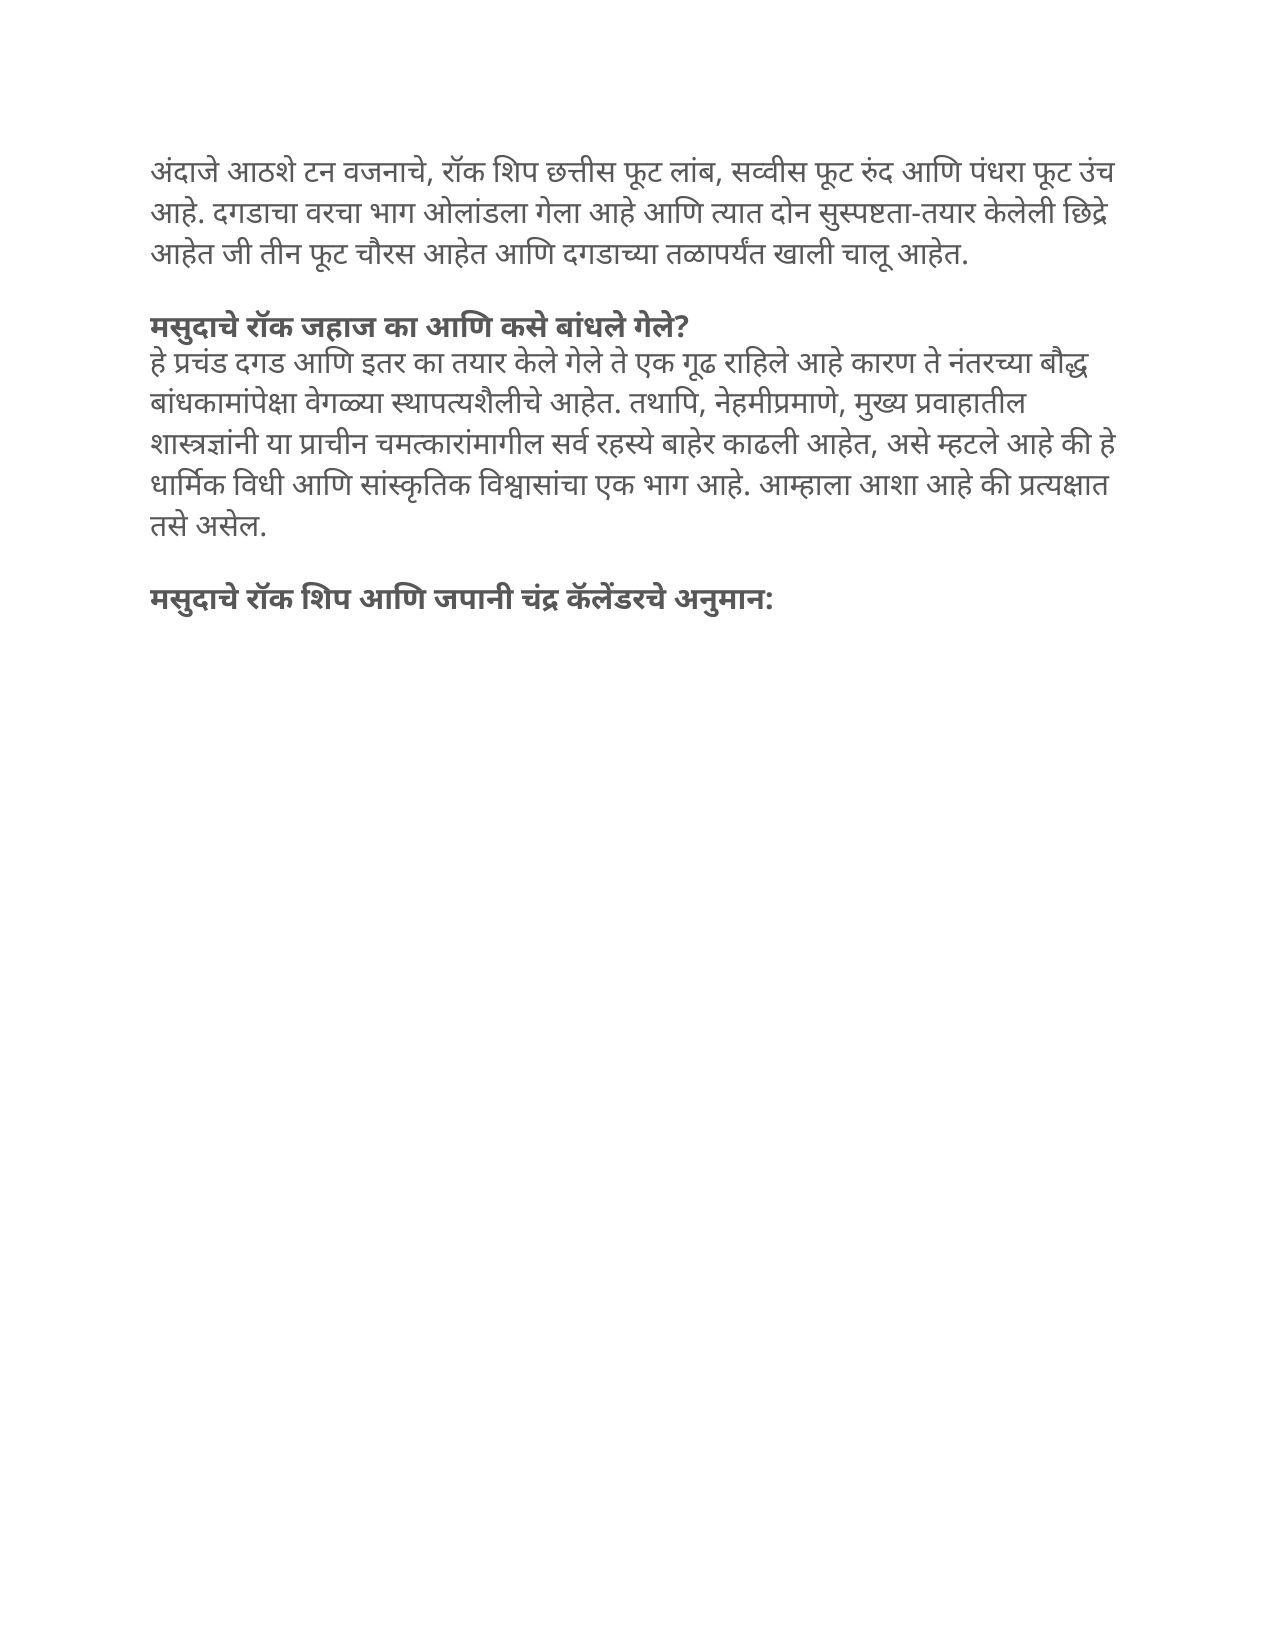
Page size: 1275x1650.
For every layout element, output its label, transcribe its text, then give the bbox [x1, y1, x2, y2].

text मसुदाचे रॉक शिप आणि जपानी चंद्र कॅलेंडरचे अनुमान: [150, 577, 1125, 618]
text मसुदाचे रॉक जहाज का आणि कसे बांधले गेले? [150, 305, 1125, 346]
text हे प्रचंड दगड आणि इतर का तयार केले गेले ते एक गूढ राहिले आहे कारण ते नंतरच्या बौद्ध बांधकामांपेक्षा वेगळ्या स्थापत्यशैलीचे आहेत. तथापि, नेहमीप्रमाणे, मुख्य प्रवाहातील शास्त्रज्ञांनी या प्राचीन चमत्कारांमागील सर्व रहस्ये बाहेर काढली आहेत, असे म्हटले आहे की हे धार्मिक विधी आणि सांस्कृतिक विश्वासांचा एक भाग आहे. आम्हाला आशा आहे की प्रत्यक्षात तसे असेल. [150, 346, 1125, 546]
text अंदाजे आठशे टन वजनाचे, रॉक शिप छत्तीस फूट लांब, सव्वीस फूट रुंद आणि पंधरा फूट उंच आहे. दगडाचा वरचा भाग ओलांडला गेला आहे आणि त्यात दोन सुस्पष्टता-तयार केलेली छिद्रे आहेत जी तीन फूट चौरस आहेत आणि दगडाच्या तळापर्यंत खाली चालू आहेत. [150, 150, 1125, 273]
